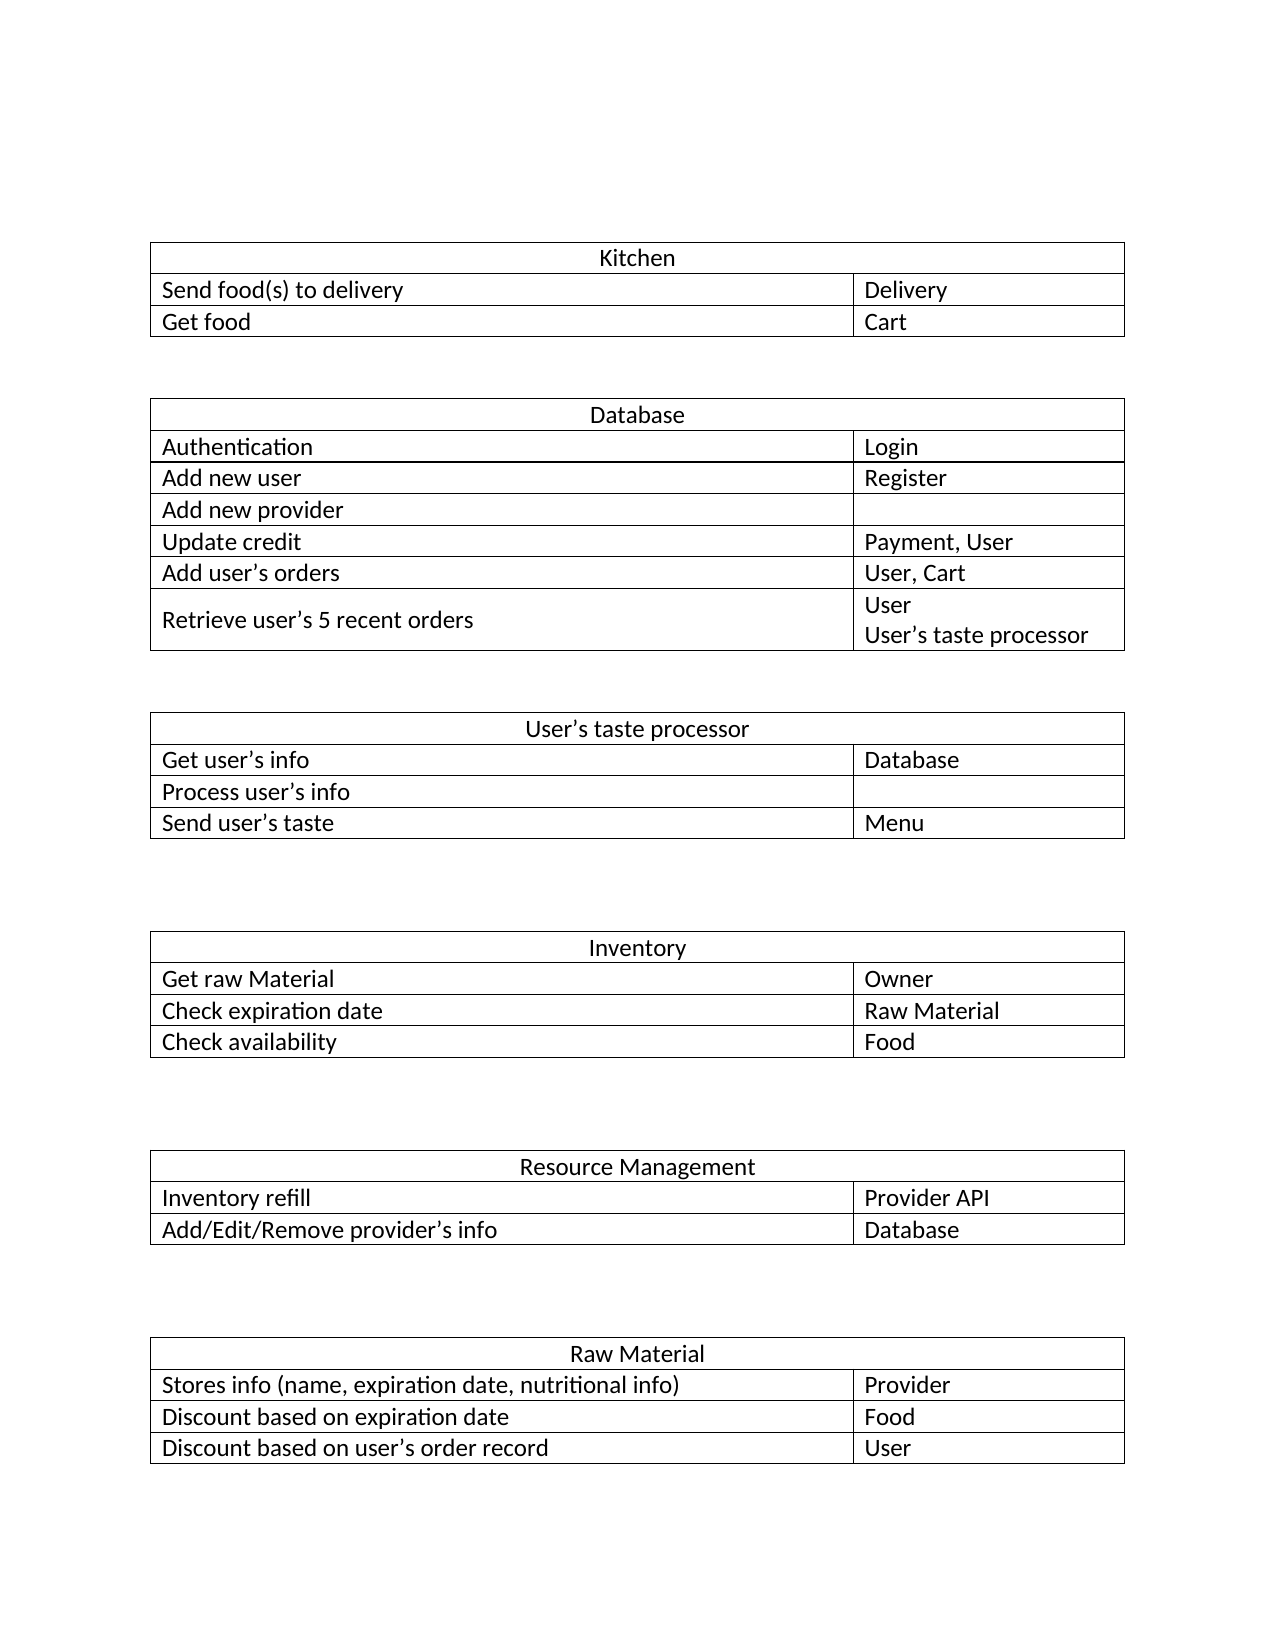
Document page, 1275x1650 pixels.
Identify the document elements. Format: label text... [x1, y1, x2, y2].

table_cell Process user’s info [151, 776, 853, 807]
table_cell Raw Material [854, 995, 1124, 1025]
table_header Inventory [151, 932, 1124, 962]
table_cell Payment, User [854, 526, 1124, 556]
table_cell User, Cart [854, 557, 1124, 588]
table_cell Send user’s taste [151, 808, 853, 838]
table_cell Cart [854, 306, 1124, 336]
table_cell Food [854, 1026, 1124, 1057]
table_header Resource Management [151, 1151, 1124, 1181]
table_cell Update credit [151, 526, 853, 556]
table_cell Food [854, 1401, 1124, 1432]
table_header User’s taste processor [151, 713, 1124, 743]
table_cell Menu [854, 808, 1124, 838]
table_cell User [854, 1433, 1124, 1463]
table_cell Database [854, 745, 1124, 775]
table_cell [854, 494, 1124, 524]
table_cell Authentication [151, 431, 853, 461]
table_cell Check availability [151, 1026, 853, 1057]
table_cell Register [854, 463, 1124, 493]
table_cell Delivery [854, 274, 1124, 305]
table_cell Provider [854, 1370, 1124, 1400]
table_cell Add new user [151, 463, 853, 493]
table_cell Get user’s info [151, 745, 853, 775]
table_cell Retrieve user’s 5 recent orders [151, 589, 853, 650]
table_header Kitchen [151, 243, 1124, 273]
table_cell Stores info (name, expiration date, nutritional info) [151, 1370, 853, 1400]
table_cell User User’s taste processor [854, 589, 1124, 650]
table_cell Check expiration date [151, 995, 853, 1025]
table_cell Database [854, 1214, 1124, 1244]
table_cell Send food(s) to delivery [151, 274, 853, 305]
table_cell [854, 776, 1124, 807]
table_cell Discount based on expiration date [151, 1401, 853, 1432]
table_cell Add user’s orders [151, 557, 853, 588]
table_cell Get food [151, 306, 853, 336]
table_cell Add/Edit/Remove provider’s info [151, 1214, 853, 1244]
table_header Raw Material [151, 1338, 1124, 1368]
table_cell Inventory refill [151, 1182, 853, 1213]
table_cell Login [854, 431, 1124, 461]
table_cell Discount based on user’s order record [151, 1433, 853, 1463]
table_header Database [151, 399, 1124, 430]
table_cell Add new provider [151, 494, 853, 524]
table_cell Provider API [854, 1182, 1124, 1213]
table_cell Owner [854, 963, 1124, 994]
table_cell Get raw Material [151, 963, 853, 994]
